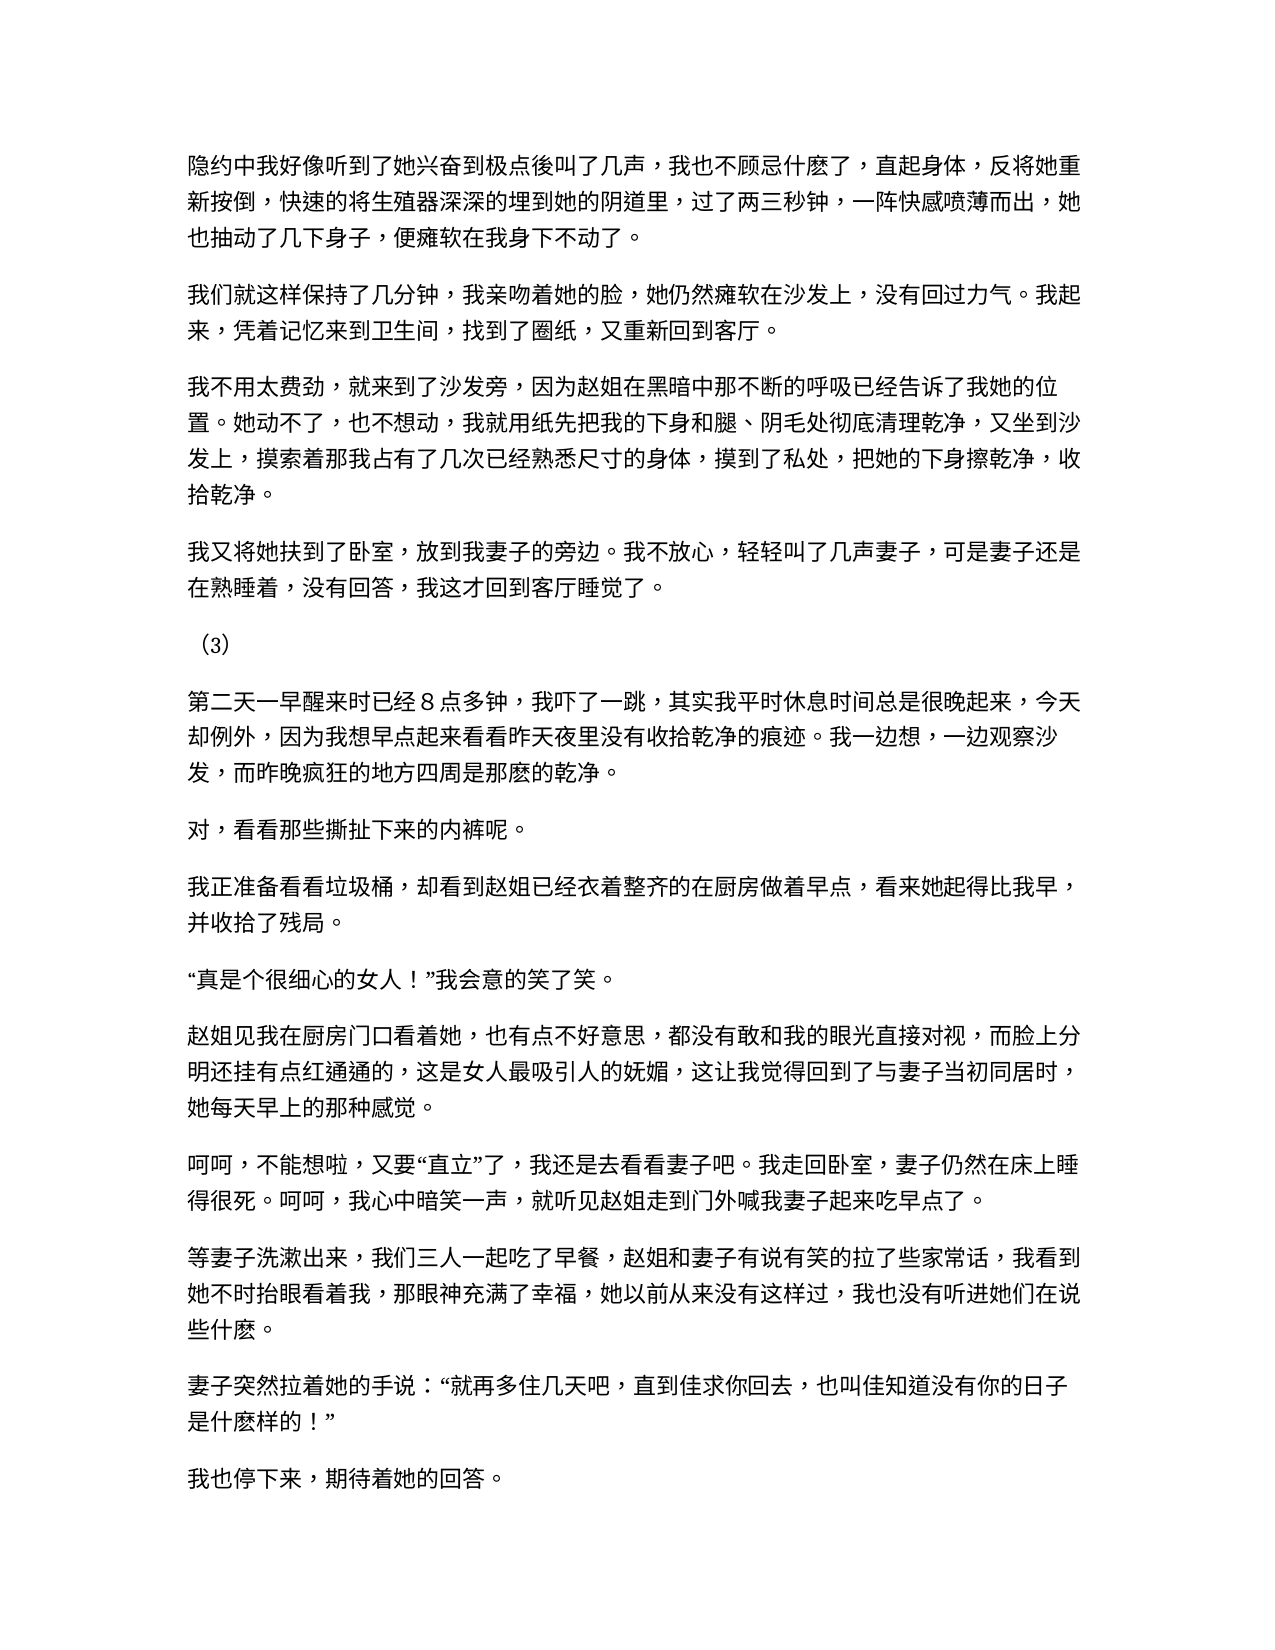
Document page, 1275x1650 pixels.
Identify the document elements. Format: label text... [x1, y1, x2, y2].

text 我正准备看看垃圾桶，却看到赵姐已经衣着整齐的在厨房做着早点，看来她起得比我早，并收拾了残局。 [187, 871, 1087, 938]
text 等妻子洗漱出来，我们三人一起吃了早餐，赵姐和妻子有说有笑的拉了些家常话，我看到她不时抬眼看着我，那眼神充满了幸福，她以前从来没有这样过，我也没有听进她们在说些什麽。 [187, 1242, 1087, 1345]
text “真是个很细心的女人！”我会意的笑了笑。 [187, 963, 1087, 995]
text 我也停下来，期待着她的回答。 [187, 1463, 1087, 1494]
text 隐约中我好像听到了她兴奋到极点後叫了几声，我也不顾忌什麽了，直起身体，反将她重新按倒，快速的将生殖器深深的埋到她的阴道里，过了两三秒钟，一阵快感喷薄而出，她也抽动了几下身子，便瘫软在我身下不动了。 [187, 150, 1087, 253]
text 对，看看那些撕扯下来的内裤呢。 [187, 814, 1087, 845]
text 呵呵，不能想啦，又要“直立”了，我还是去看看妻子吧。我走回卧室，妻子仍然在床上睡得很死。呵呵，我心中暗笑一声，就听见赵姐走到门外喊我妻子起来吃早点了。 [187, 1149, 1087, 1216]
text 我们就这样保持了几分钟，我亲吻着她的脸，她仍然瘫软在沙发上，没有回过力气。我起来，凭着记忆来到卫生间，找到了圈纸，又重新回到客厅。 [187, 279, 1087, 346]
text 赵姐见我在厨房门口看着她，也有点不好意思，都没有敢和我的眼光直接对视，而脸上分明还挂有点红通通的，这是女人最吸引人的妩媚，这让我觉得回到了与妻子当初同居时，她每天早上的那种感觉。 [187, 1020, 1087, 1123]
text （3） [187, 629, 1087, 660]
text 我不用太费劲，就来到了沙发旁，因为赵姐在黑暗中那不断的呼吸已经告诉了我她的位置。她动不了，也不想动，我就用纸先把我的下身和腿、阴毛处彻底清理乾净，又坐到沙发上，摸索着那我占有了几次已经熟悉尺寸的身体，摸到了私处，把她的下身擦乾净，收拾乾净。 [187, 371, 1087, 510]
text 第二天一早醒来时已经８点多钟，我吓了一跳，其实我平时休息时间总是很晚起来，今天却例外，因为我想早点起来看看昨天夜里没有收拾乾净的痕迹。我一边想，一边观察沙发，而昨晚疯狂的地方四周是那麽的乾净。 [187, 685, 1087, 788]
text 妻子突然拉着她的手说：“就再多住几天吧，直到佳求你回去，也叫佳知道没有你的日子是什麽样的！” [187, 1370, 1087, 1437]
text 我又将她扶到了卧室，放到我妻子的旁边。我不放心，轻轻叫了几声妻子，可是妻子还是在熟睡着，没有回答，我这才回到客厅睡觉了。 [187, 536, 1087, 603]
